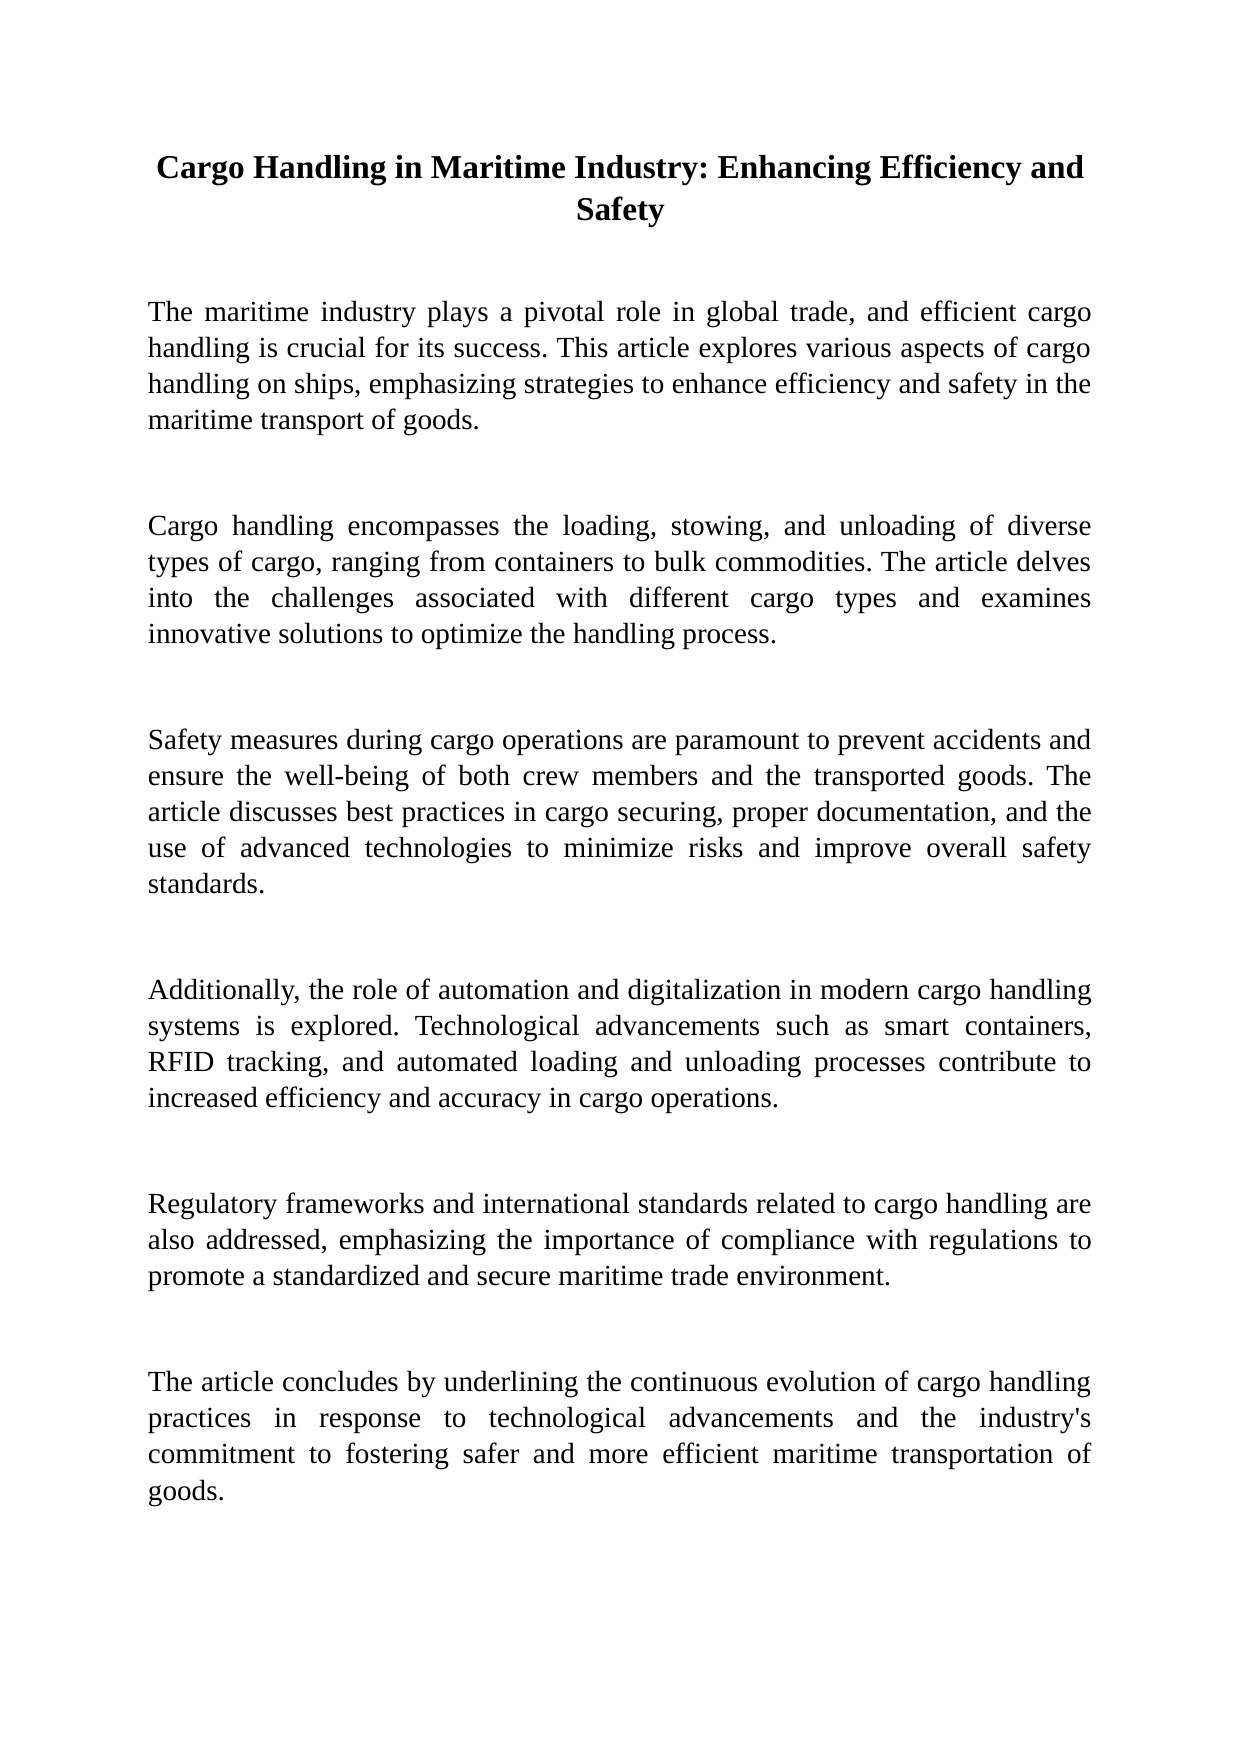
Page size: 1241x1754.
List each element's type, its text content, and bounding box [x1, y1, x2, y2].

text Regulatory frameworks and international standards related to cargo handling are also addressed, emphasizing the importance of compliance with regulations to promote a standardized and secure maritime trade environment. [148, 1186, 1093, 1292]
text Additionally, the role of automation and digitalization in modern cargo handling systems is explored. Technological advancements such as smart containers, RFID tracking, and automated loading and unloading processes contribute to increased efficiency and accuracy in cargo operations. [148, 972, 1093, 1114]
text The maritime industry plays a pivotal role in global trade, and efficient cargo handling is crucial for its success. This article explores various aspects of cargo handling on ships, emphasizing strategies to enhance efficiency and safety in the maritime transport of goods. [148, 294, 1093, 436]
text Safety measures during cargo operations are paramount to prevent accidents and ensure the well-being of both crew members and the transported goods. The article discusses best practices in cargo securing, proper documentation, and the use of advanced technologies to minimize risks and improve overall safety standards. [148, 722, 1093, 900]
text Cargo Handling in Maritime Industry: Enhancing Efficiency and Safety [148, 148, 1093, 227]
text Cargo handling encompasses the loading, stowing, and unloading of diverse types of cargo, ranging from containers to bulk commodities. The article delves into the challenges associated with different cargo types and examines innovative solutions to optimize the handling process. [148, 508, 1093, 650]
text The article concludes by underlining the continuous evolution of cargo handling practices in response to technological advancements and the industry's commitment to fostering safer and more efficient maritime transportation of goods. [148, 1364, 1093, 1506]
